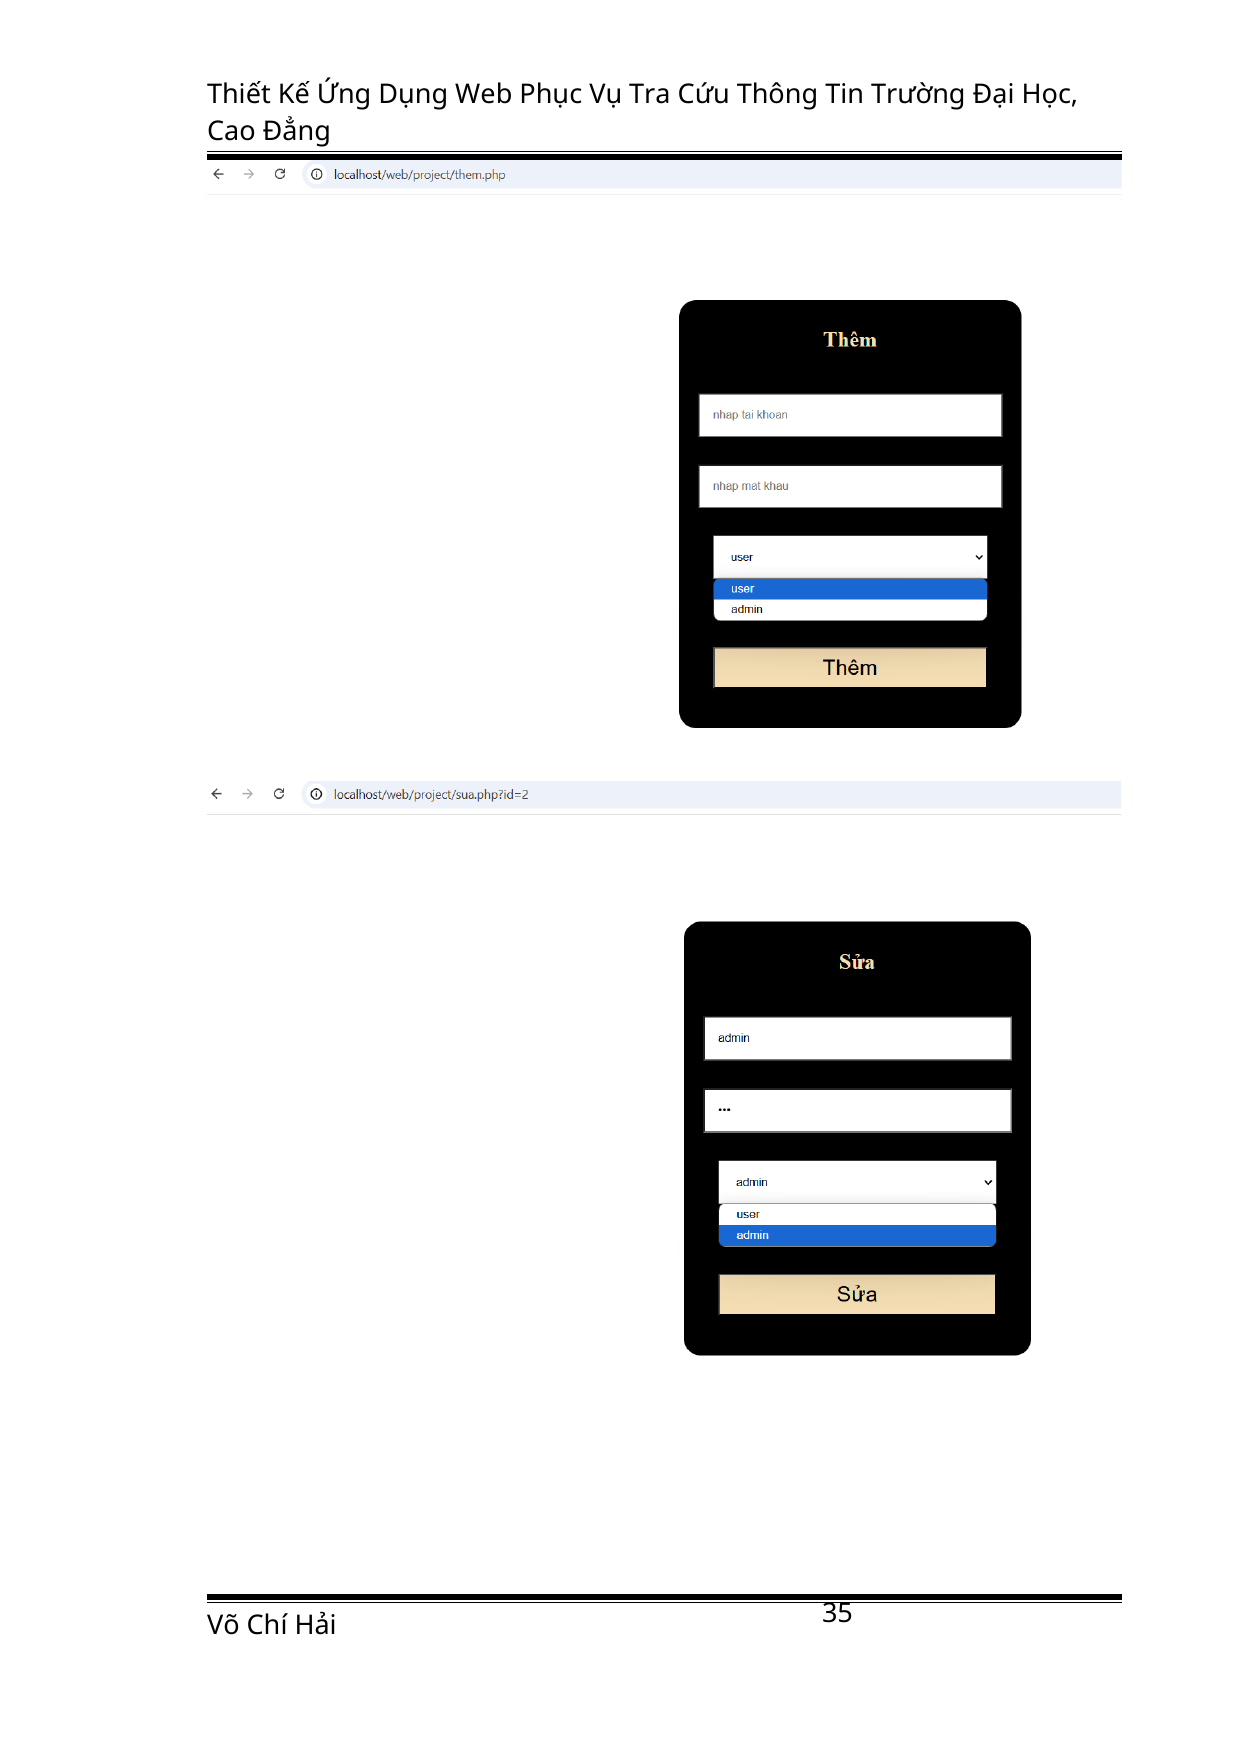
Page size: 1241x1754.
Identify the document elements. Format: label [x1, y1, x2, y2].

picture [206, 160, 1122, 762]
picture [206, 781, 1122, 1381]
